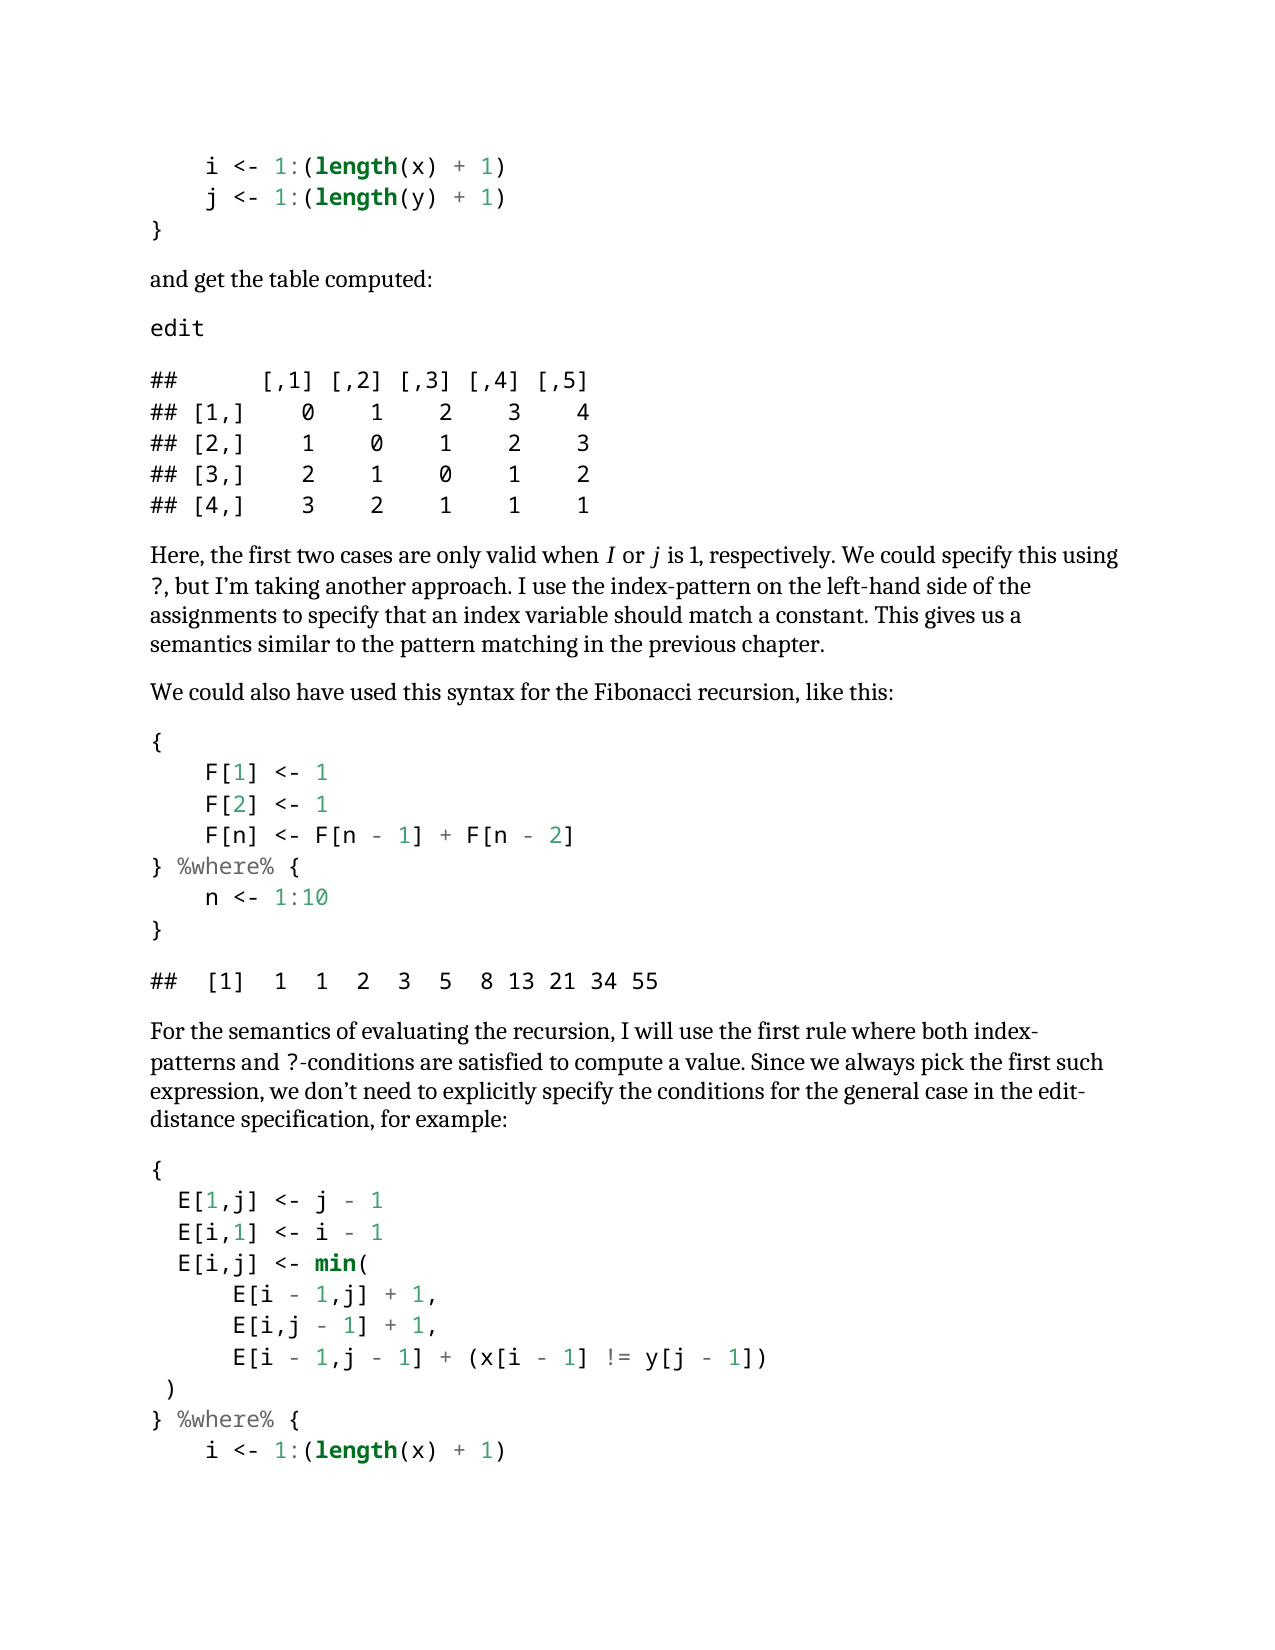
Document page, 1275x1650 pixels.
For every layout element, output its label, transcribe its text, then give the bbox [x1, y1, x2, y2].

text We could also have used this syntax for the Fibonacci recursion, like this: [150, 677, 1125, 706]
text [150, 150, 1125, 244]
text ## [1] 1 1 2 3 5 8 13 21 34 55 [150, 964, 1125, 996]
text Here, the first two cases are only valid when or is 1, respectively. We could specify this using ?, but I’m taking another approach. I use the index-pattern on the left-hand side of the assignments to specify that an index variable should match a constant. This gives us a semantics similar to the pattern matching in the previous chapter. [150, 541, 1125, 659]
text edit [150, 312, 1125, 343]
text For the semantics of evaluating the recursion, I will use the first rule where both index-patterns and ?-conditions are satisfied to compute a value. Since we always pick the first such expression, we don’t need to explicitly specify the conditions for the general case in the edit-distance specification, for example: [150, 1017, 1125, 1134]
text { F[1] <- 1 F[2] <- 1 F[n] <- F[n - 1] + F[n - 2] } %where% { n <- 1:10 } [150, 725, 1125, 944]
text ## [,1] [,2] [,3] [,4] [,5] ## [1,] 0 1 2 3 4 ## [2,] 1 0 1 2 3 ## [3,] 2 1 0 1 2 ## [4,] 3 2 1 1 1 [150, 364, 1125, 520]
text and get the table computed: [150, 264, 1125, 293]
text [150, 1153, 1125, 1465]
